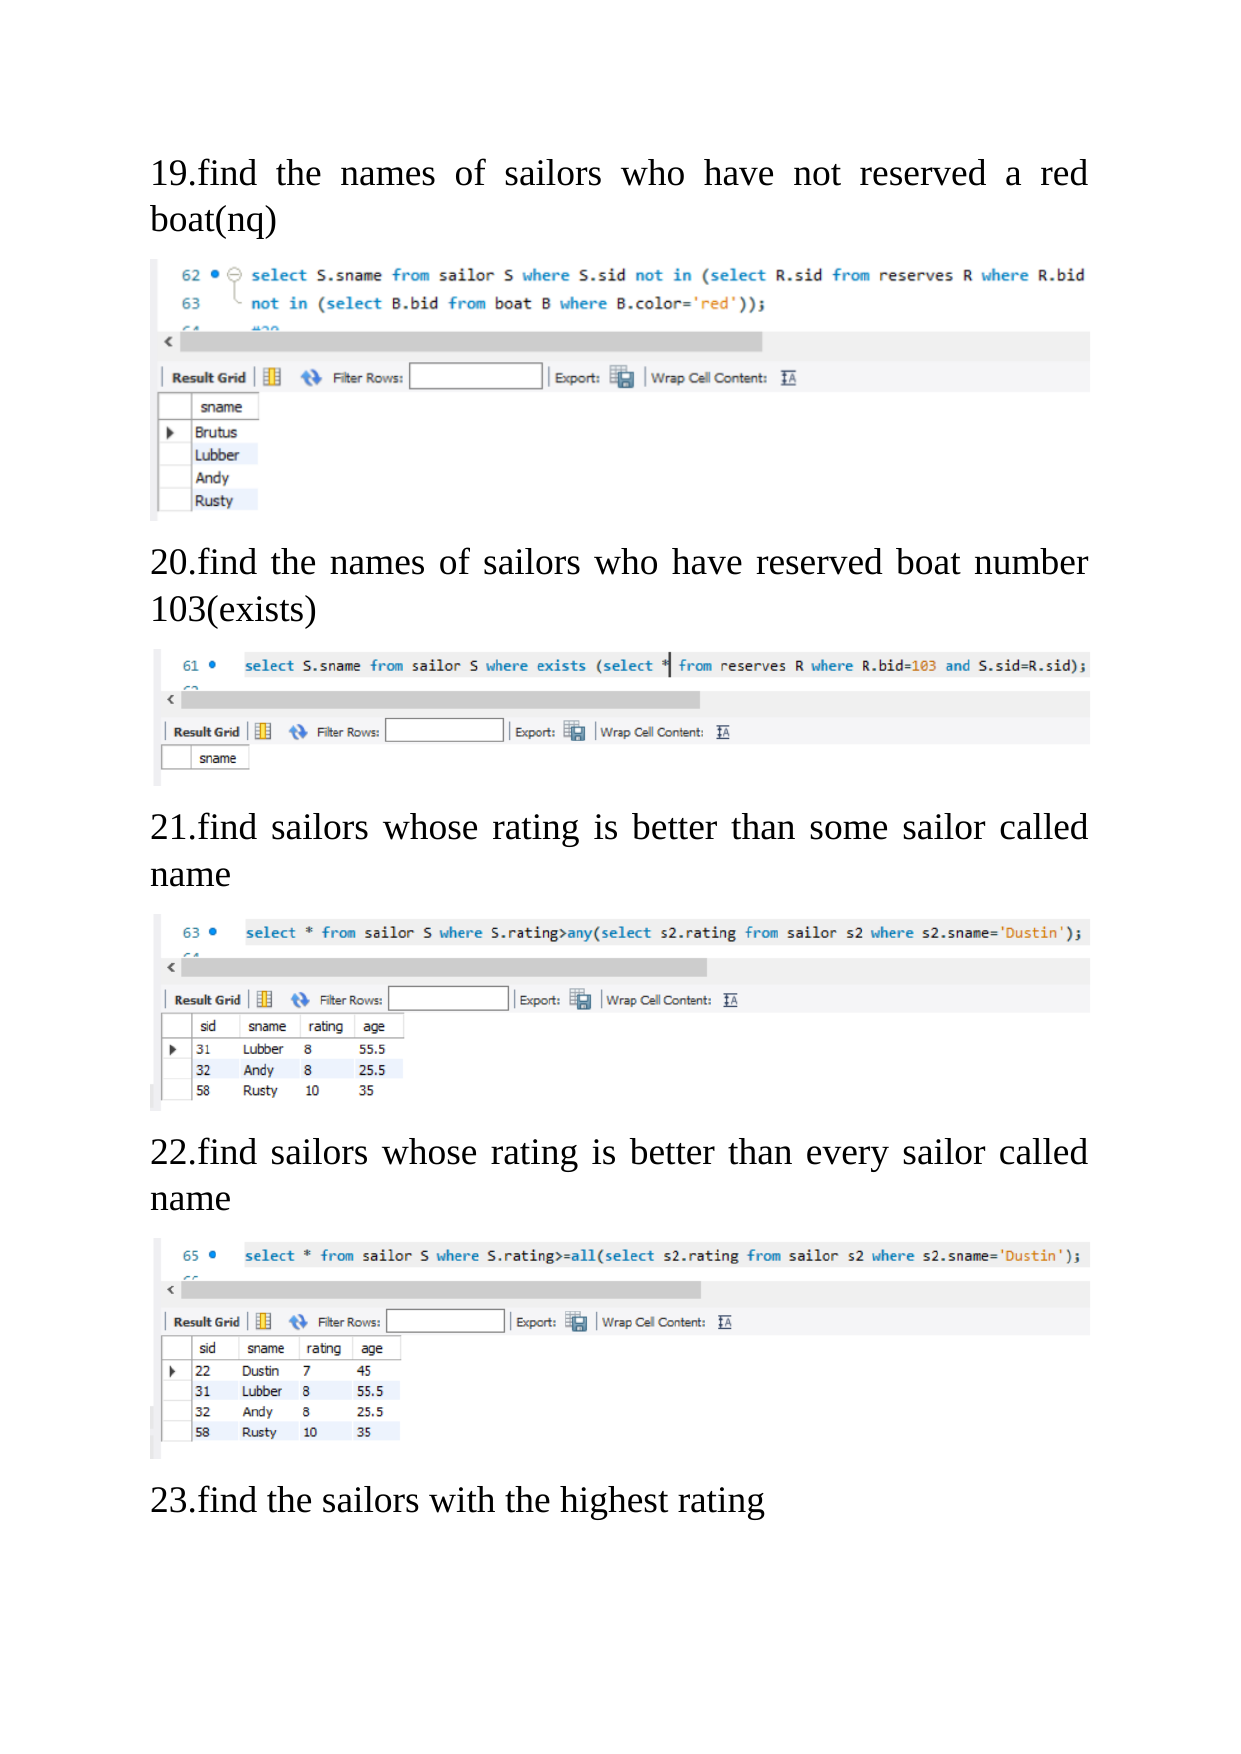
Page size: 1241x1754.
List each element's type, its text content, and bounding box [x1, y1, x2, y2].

text 19.find the names of sailors who have not reserved a red boat(nq) [150, 150, 1090, 240]
text 23.find the sailors with the highest rating [150, 1477, 1090, 1521]
text 22.find sailors whose rating is better than every sailor called name [150, 1129, 1090, 1219]
picture [150, 649, 1091, 786]
text 21.find sailors whose rating is better than some sailor called name [150, 804, 1090, 894]
text 20.find the names of sailors who have reserved boat number 103(exists) [150, 539, 1090, 629]
picture [150, 914, 1091, 1111]
picture [150, 1238, 1091, 1459]
picture [150, 259, 1091, 521]
